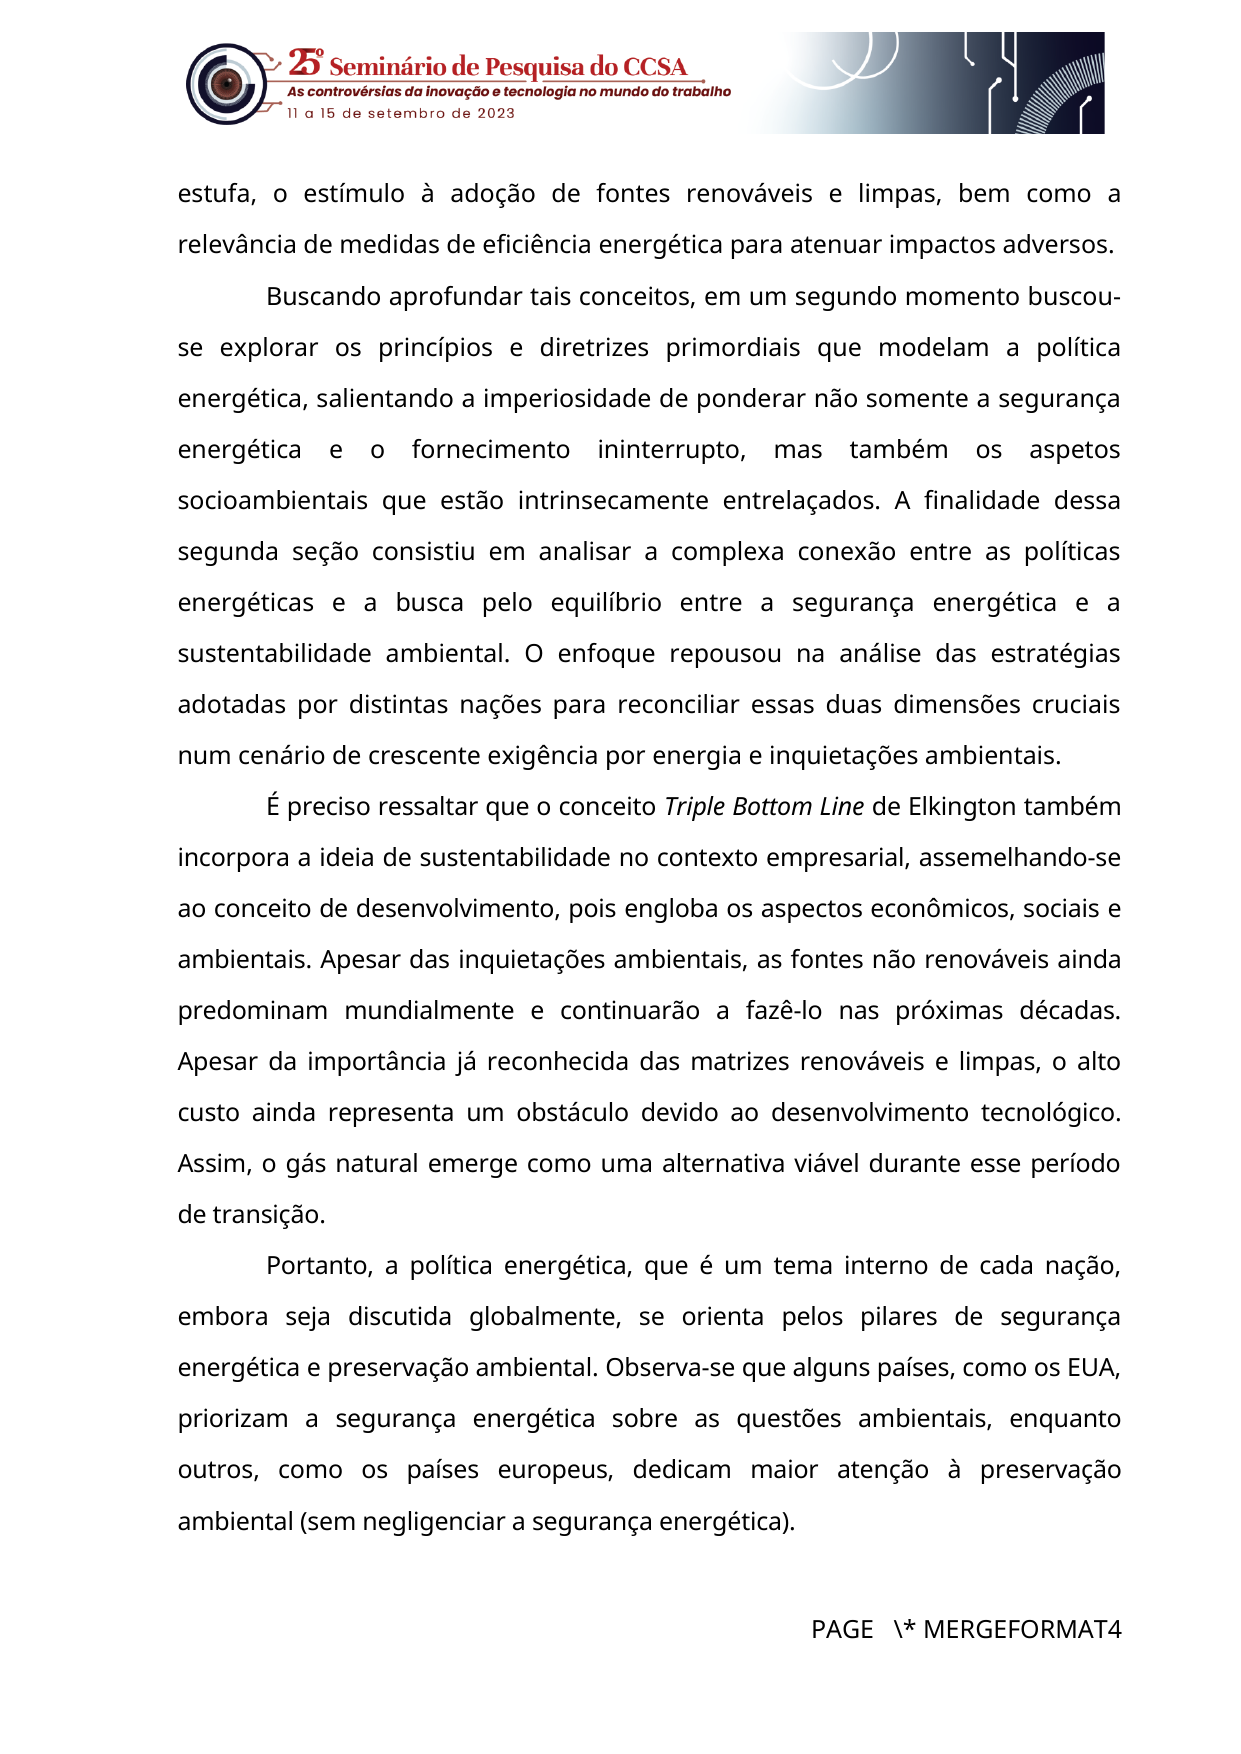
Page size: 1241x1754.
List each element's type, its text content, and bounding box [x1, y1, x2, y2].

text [177, 176, 1122, 261]
text É preciso ressaltar que o conceito Triple Bottom Line de Elkington também incorpora a ideia de sustentabilidade no contexto empresarial, assemelhando-se ao conceito de desenvolvimento, pois engloba os aspectos econômicos, sociais e ambientais. Apesar das inquietações ambientais, as fontes não renováveis ainda predominam mundialmente e continuarão a fazê-lo nas próximas décadas. Apesar da importância já reconhecida das matrizes renováveis e limpas, o alto custo ainda representa um obstáculo devido ao desenvolvimento tecnológico. Assim, o gás natural emerge como uma alternativa viável durante esse período de transição. [177, 788, 1122, 1231]
picture [173, 32, 1105, 133]
text Portanto, a política energética, que é um tema interno de cada nação, embora seja discutida globalmente, se orienta pelos pilares de segurança energética e preservação ambiental. Observa-se que alguns países, como os EUA, priorizam a segurança energética sobre as questões ambientais, enquanto outros, como os países europeus, dedicam maior atenção à preservação ambiental (sem negligenciar a segurança energética). [177, 1248, 1122, 1537]
text Buscando aprofundar tais conceitos, em um segundo momento buscou-se explorar os princípios e diretrizes primordiais que modelam a política energética, salientando a imperiosidade de ponderar não somente a segurança energética e o fornecimento ininterrupto, mas também os aspetos socioambientais que estão intrinsecamente entrelaçados. A finalidade dessa segunda seção consistiu em analisar a complexa conexão entre as políticas energéticas e a busca pelo equilíbrio entre a segurança energética e a sustentabilidade ambiental. O enfoque repousou na análise das estratégias adotadas por distintas nações para reconciliar essas duas dimensões cruciais num cenário de crescente exigência por energia e inquietações ambientais. [177, 278, 1122, 772]
